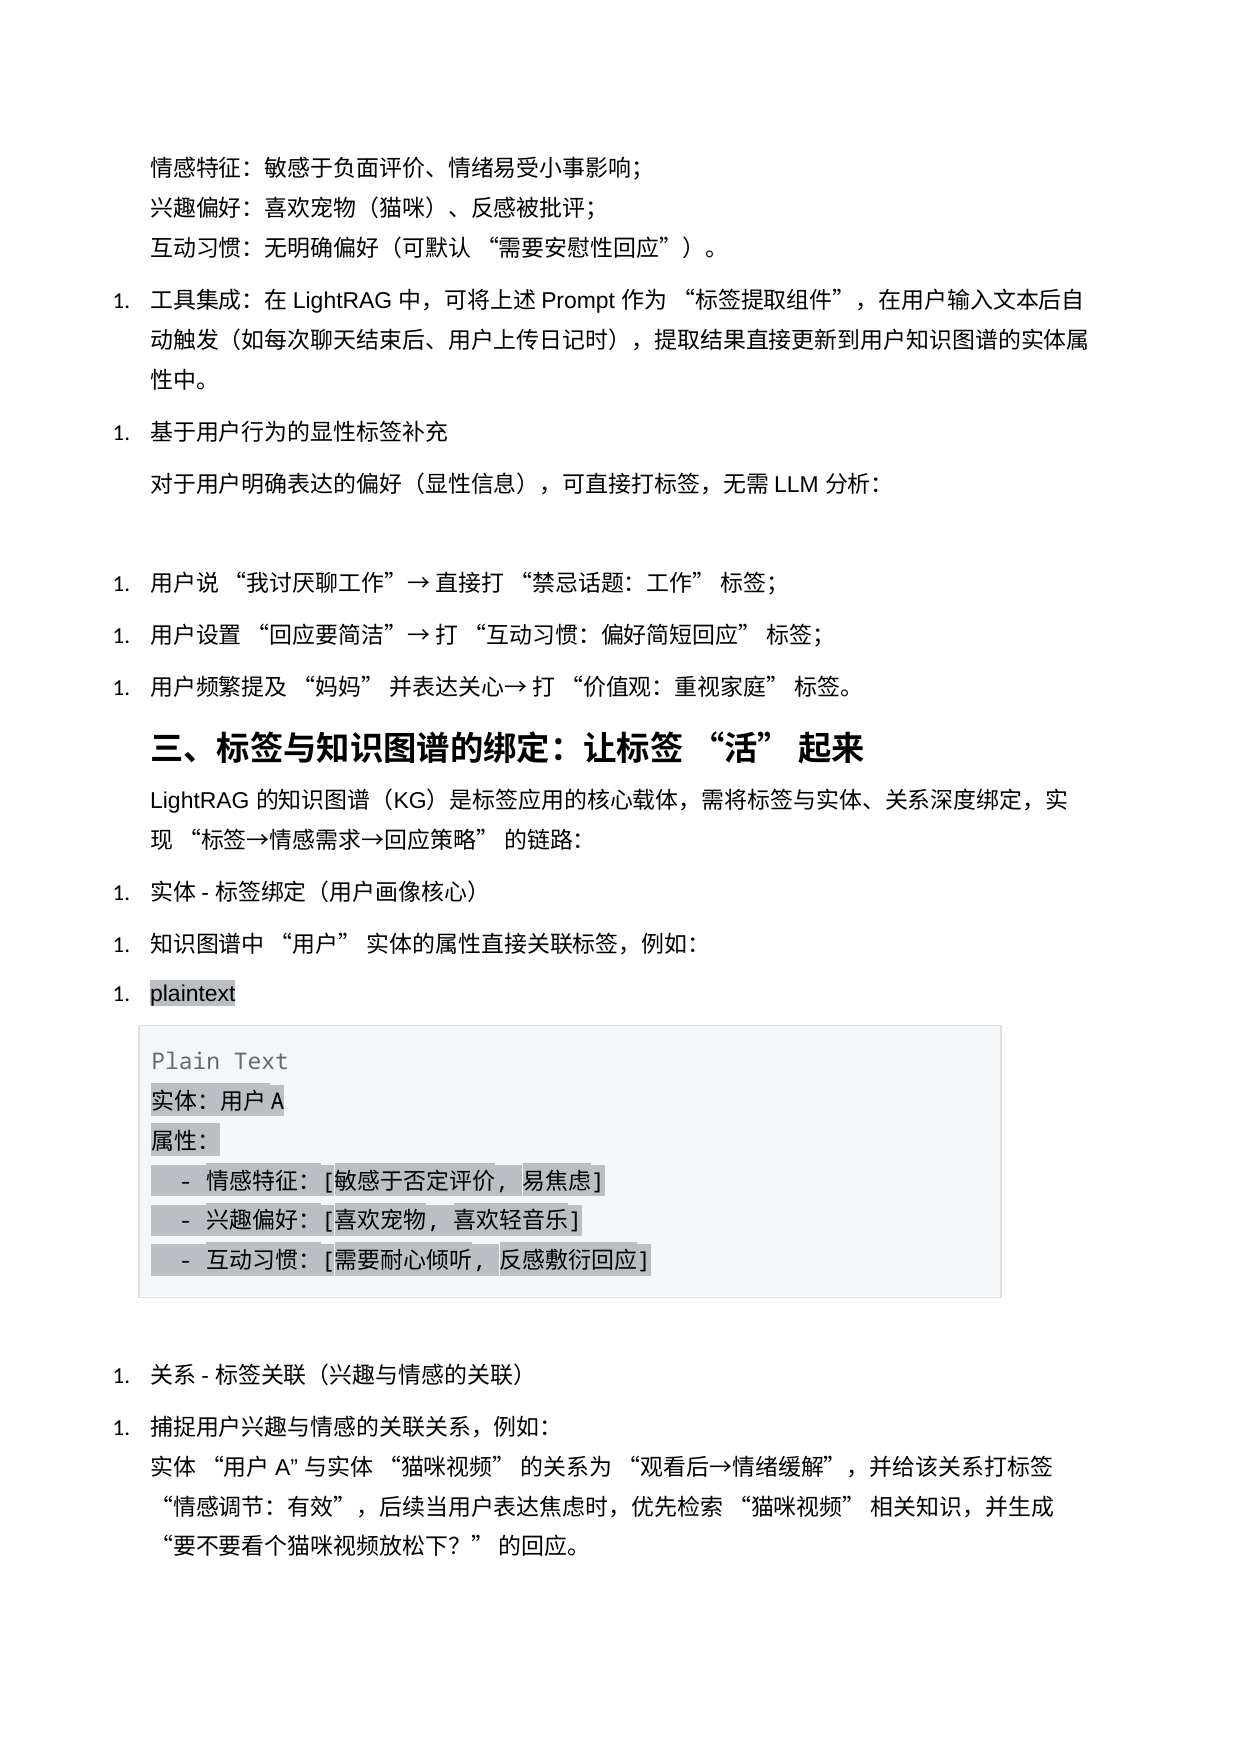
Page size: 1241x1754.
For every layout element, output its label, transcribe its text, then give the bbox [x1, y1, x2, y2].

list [112, 150, 1090, 263]
list 关系 - 标签关联（兴趣与情感的关联） [112, 1357, 1090, 1390]
table_header Plain Text 实体：用户A 属性： - 情感特征：[敏感于否定评价, 易焦虑] - 兴趣偏好：[喜欢宠物, 喜欢轻音乐] - 互动习惯：[需要耐心倾听, 反感敷衍回应] [140, 1026, 1000, 1296]
list 基于用户行为的显性标签补充 [112, 414, 1090, 447]
list 工具集成：在 LightRAG 中，可将上述 Prompt 作为 “标签提取组件”，在用户输入文本后自动触发（如每次聊天结束后、用户上传日记时），提取结果直接更新到用户知识图谱的实体属性中。 [112, 282, 1090, 395]
list plaintext [112, 979, 1090, 1007]
list 用户设置 “回应要简洁”→ 打 “互动习惯：偏好简短回应” 标签； [112, 617, 1090, 650]
list 捕捉用户兴趣与情感的关联关系，例如： 实体 “用户 A” 与实体 “猫咪视频” 的关系为 “观看后→情绪缓解”，并给该关系打标签 “情感调节：有效”，后续当用户表达焦虑时，优先检索 “猫咪视频” 相关知识，并生成 “要不要看个猫咪视频放松下？” 的回应。 [112, 1409, 1090, 1561]
list 用户频繁提及 “妈妈” 并表达关心→ 打 “价值观：重视家庭” 标签。 [112, 669, 1090, 702]
text 对于用户明确表达的偏好（显性信息），可直接打标签，无需 LLM 分析： [150, 466, 1090, 499]
list 知识图谱中 “用户” 实体的属性直接关联标签，例如： [112, 926, 1090, 959]
list 用户说 “我讨厌聊工作”→ 直接打 “禁忌话题：工作” 标签； [112, 564, 1090, 598]
list 实体 - 标签绑定（用户画像核心） [112, 874, 1090, 907]
text LightRAG 的知识图谱（KG）是标签应用的核心载体，需将标签与实体、关系深度绑定，实现 “标签→情感需求→回应策略” 的链路： [150, 782, 1090, 855]
